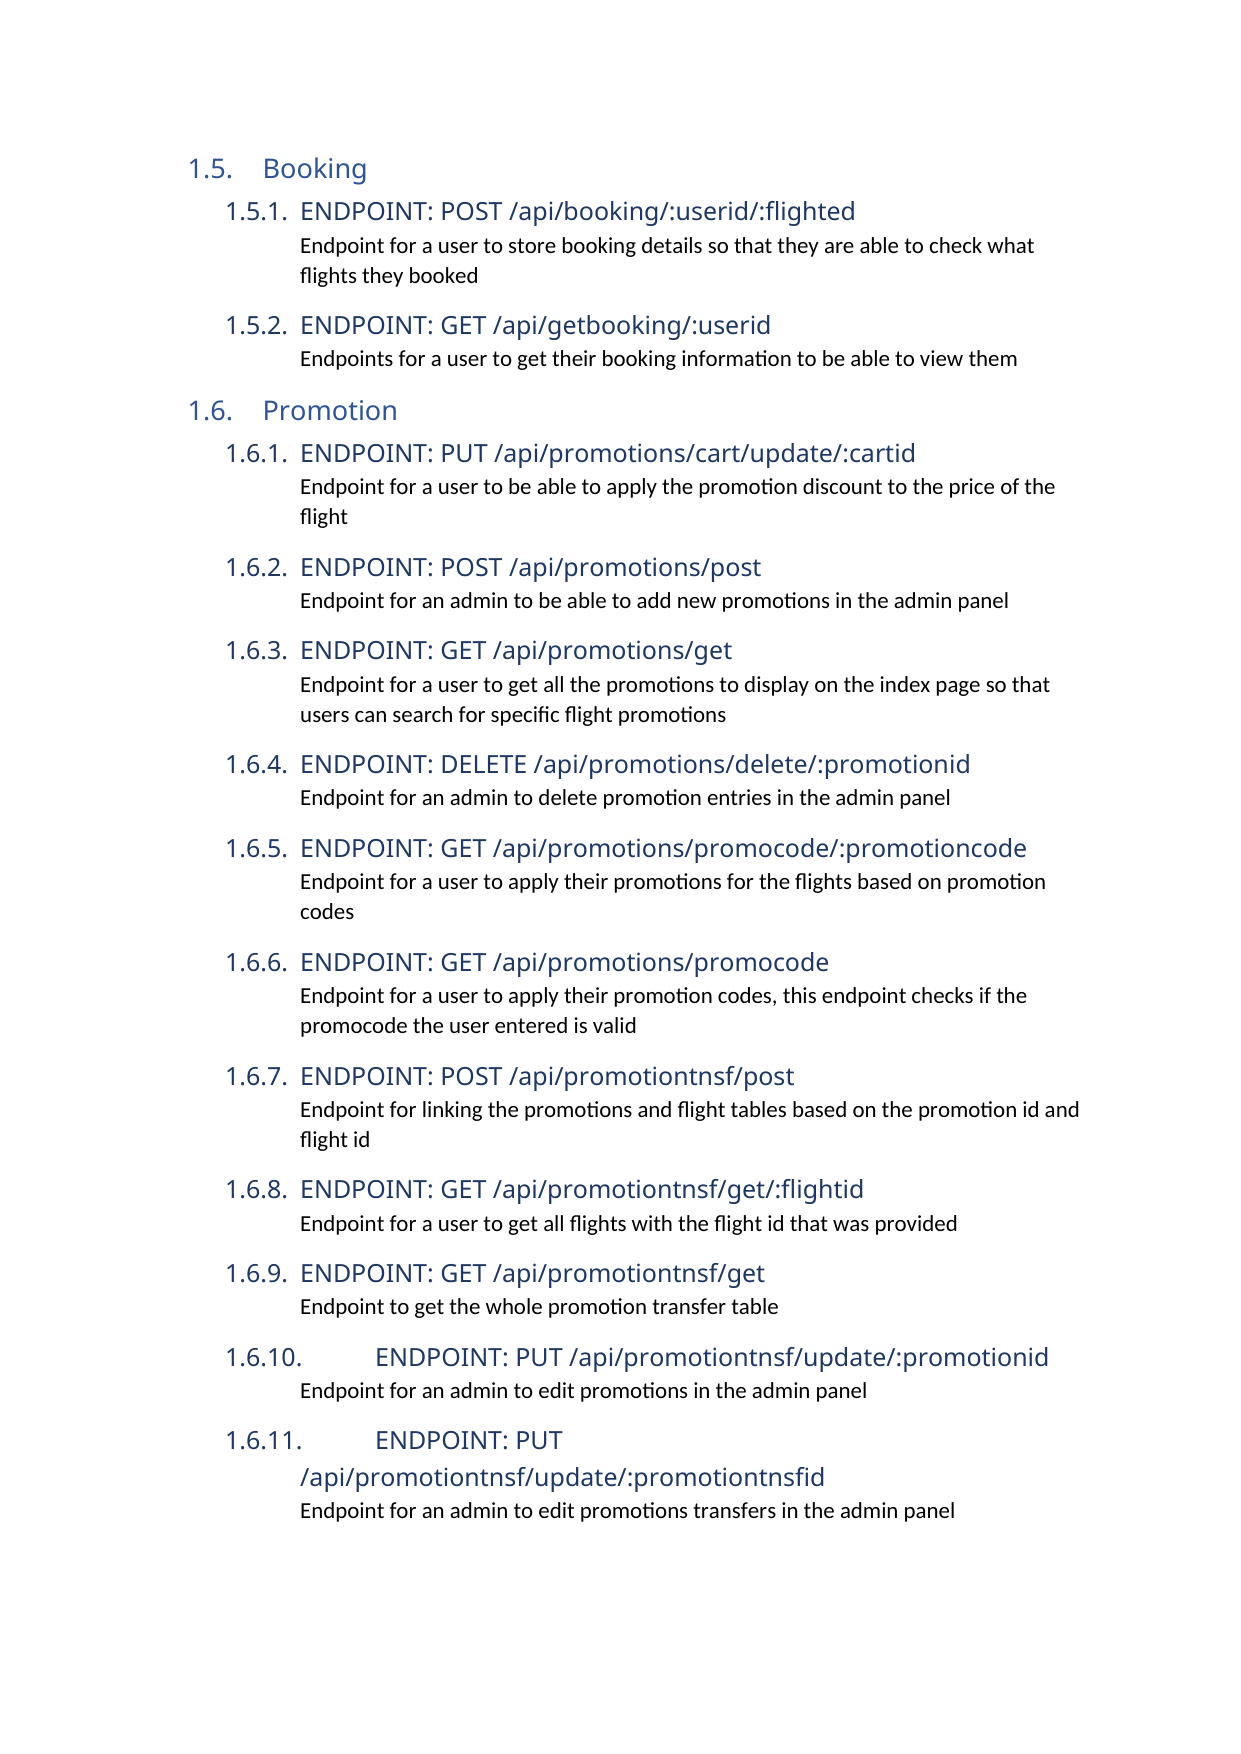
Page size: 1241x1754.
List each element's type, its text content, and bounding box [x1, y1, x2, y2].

text Endpoint for a user to get all the promotions to display on the index page so that users can search for specific flight promotions [300, 670, 1090, 728]
subtitle Booking [187, 150, 1090, 187]
text Endpoint for a user to apply their promotions for the flights based on promotion codes [300, 867, 1090, 925]
text Endpoint for a user to store booking details so that they are able to check what flights they booked [300, 231, 1090, 289]
text Endpoint for an admin to be able to add new promotions in the admin panel [300, 586, 1090, 614]
text Endpoint for an admin to delete promotion entries in the admin panel [300, 783, 1090, 812]
text Endpoint for a user to apply their promotion codes, this endpoint checks if the promocode the user entered is valid [300, 981, 1090, 1039]
subtitle ENDPOINT: GET /api/getbooking/:userid [225, 308, 1090, 342]
subtitle ENDPOINT: PUT /api/promotiontnsf/update/:promotiontnsfid [225, 1423, 1090, 1494]
subtitle ENDPOINT: GET /api/promotiontnsf/get [225, 1256, 1090, 1290]
subtitle ENDPOINT: PUT /api/promotions/cart/update/:cartid [225, 435, 1090, 469]
subtitle ENDPOINT: GET /api/promotions/get [225, 633, 1090, 667]
text Endpoint for an admin to edit promotions in the admin panel [300, 1376, 1090, 1404]
subtitle ENDPOINT: PUT /api/promotiontnsf/update/:promotionid [225, 1339, 1090, 1373]
subtitle ENDPOINT: GET /api/promotions/promocode [225, 944, 1090, 978]
text Endpoint for linking the promotions and flight tables based on the promotion id and flight id [300, 1095, 1090, 1153]
text Endpoint for a user to get all flights with the flight id that was provided [300, 1209, 1090, 1237]
subtitle ENDPOINT: POST /api/promotions/post [225, 549, 1090, 583]
subtitle ENDPOINT: POST /api/promotiontnsf/post [225, 1058, 1090, 1092]
subtitle Promotion [187, 391, 1090, 428]
subtitle ENDPOINT: GET /api/promotions/promocode/:promotioncode [225, 830, 1090, 864]
list Endpoint for an admin to edit promotions transfers in the admin panel [262, 1496, 1090, 1524]
subtitle ENDPOINT: GET /api/promotiontnsf/get/:flightid [225, 1172, 1090, 1206]
subtitle ENDPOINT: DELETE /api/promotions/delete/:promotionid [225, 747, 1090, 781]
text Endpoints for a user to get their booking information to be able to view them [300, 344, 1090, 373]
subtitle ENDPOINT: POST /api/booking/:userid/:flighted [225, 194, 1090, 228]
text Endpoint for a user to be able to apply the promotion discount to the price of the flight [300, 472, 1090, 530]
text Endpoint to get the whole promotion transfer table [300, 1292, 1090, 1320]
